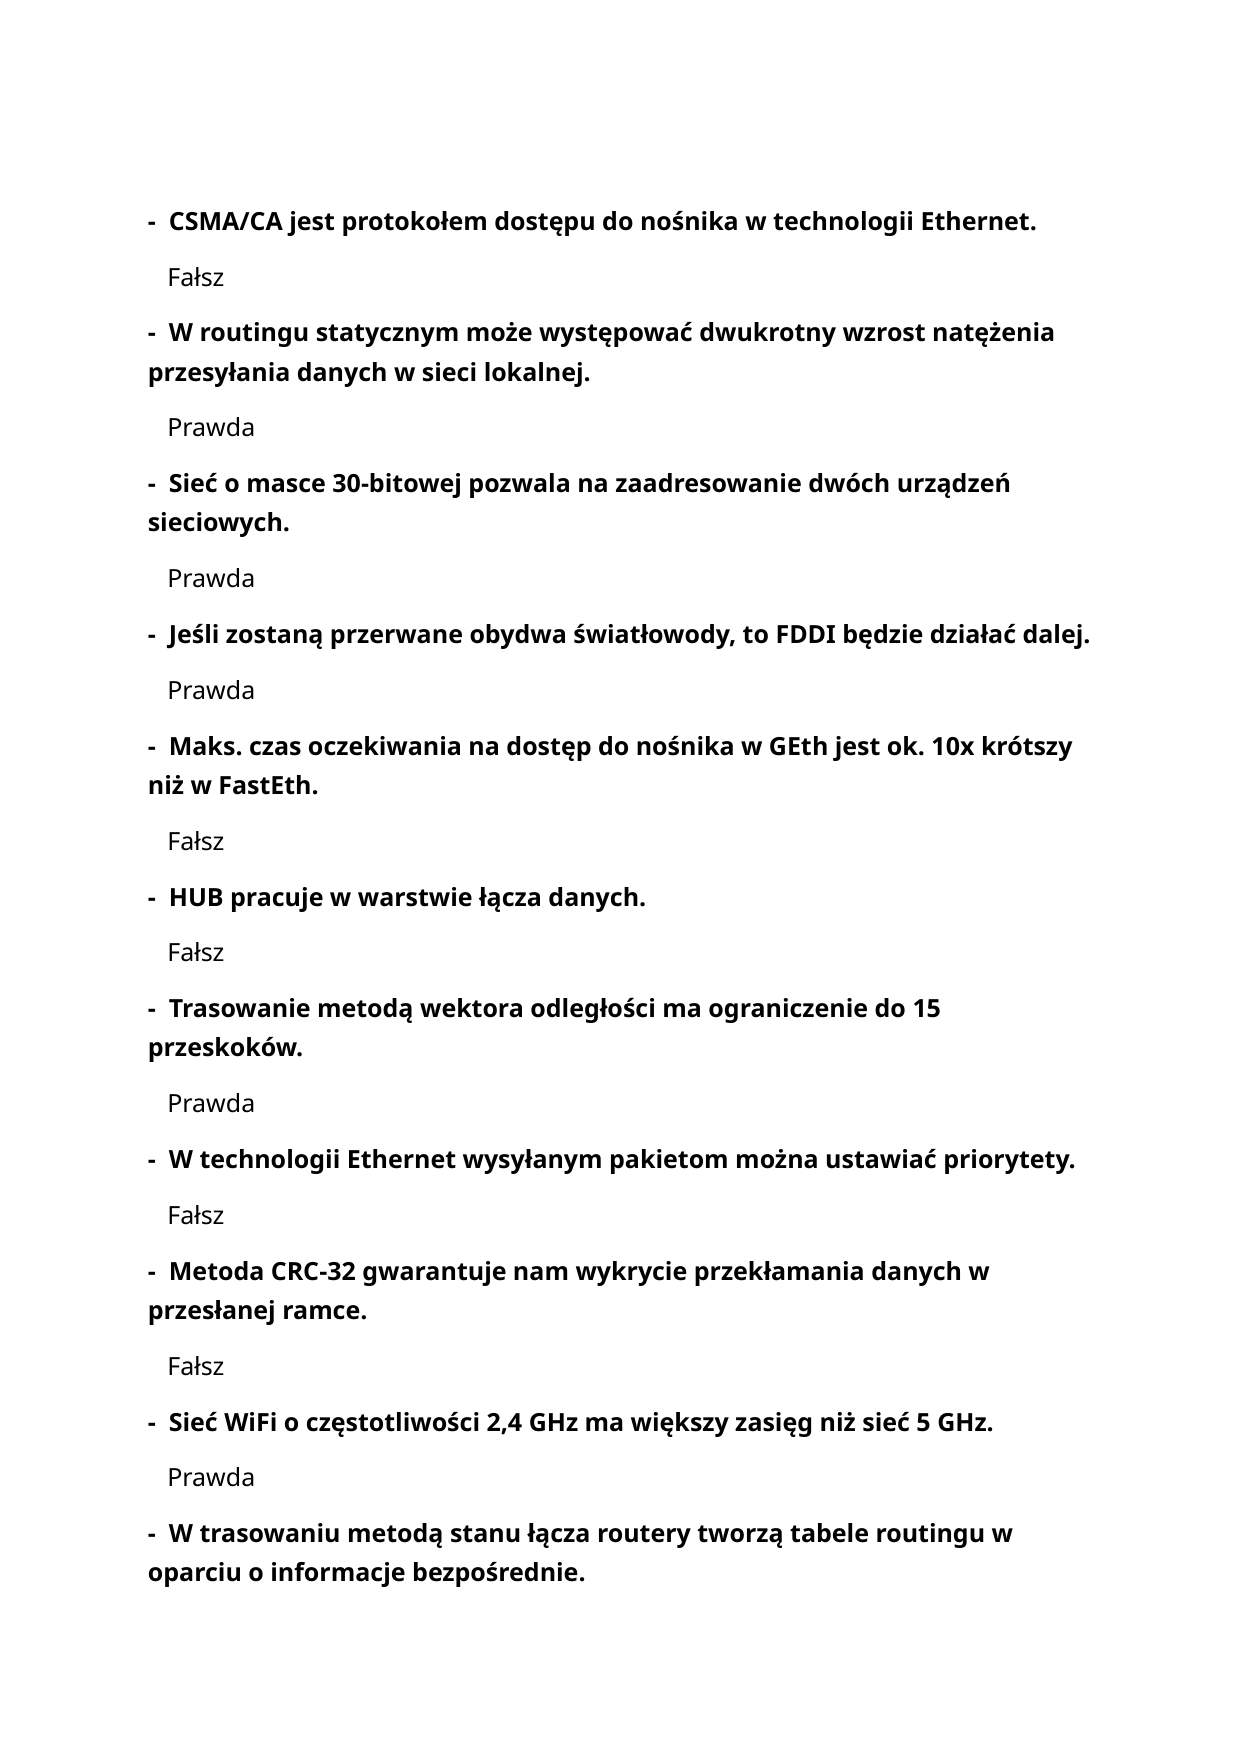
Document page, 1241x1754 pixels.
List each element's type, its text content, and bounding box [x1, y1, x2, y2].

text - W routingu statycznym może występować dwukrotny wzrost natężenia przesyłania danych w sieci lokalnej. [148, 315, 1093, 388]
text Prawda [148, 410, 1093, 444]
text - Sieć WiFi o częstotliwości 2,4 GHz ma większy zasięg niż sieć 5 GHz. [148, 1404, 1093, 1438]
text Fałsz [148, 1198, 1093, 1232]
text - W trasowaniu metodą stanu łącza routery tworzą tabele routingu w oparciu o informacje bezpośrednie. [148, 1516, 1093, 1589]
text - Jeśli zostaną przerwane obydwa światłowody, to FDDI będzie działać dalej. [148, 617, 1093, 651]
text - Trasowanie metodą wektora odległości ma ograniczenie do 15 przeskoków. [148, 991, 1093, 1064]
text - HUB pracuje w warstwie łącza danych. [148, 879, 1093, 913]
text Fałsz [148, 259, 1093, 293]
text - CSMA/CA jest protokołem dostępu do nośnika w technologii Ethernet. [148, 203, 1093, 237]
text Prawda [148, 1086, 1093, 1120]
text Fałsz [148, 1348, 1093, 1382]
text Prawda [148, 673, 1093, 707]
text Prawda [148, 1460, 1093, 1494]
text - Sieć o masce 30-bitowej pozwala na zaadresowanie dwóch urządzeń sieciowych. [148, 466, 1093, 539]
text - Maks. czas oczekiwania na dostęp do nośnika w GEth jest ok. 10x krótszy niż w FastEth. [148, 728, 1093, 802]
text - Metoda CRC-32 gwarantuje nam wykrycie przekłamania danych w przesłanej ramce. [148, 1253, 1093, 1327]
text Fałsz [148, 935, 1093, 969]
text - W technologii Ethernet wysyłanym pakietom można ustawiać priorytety. [148, 1142, 1093, 1176]
text Fałsz [148, 823, 1093, 857]
text Prawda [148, 561, 1093, 595]
